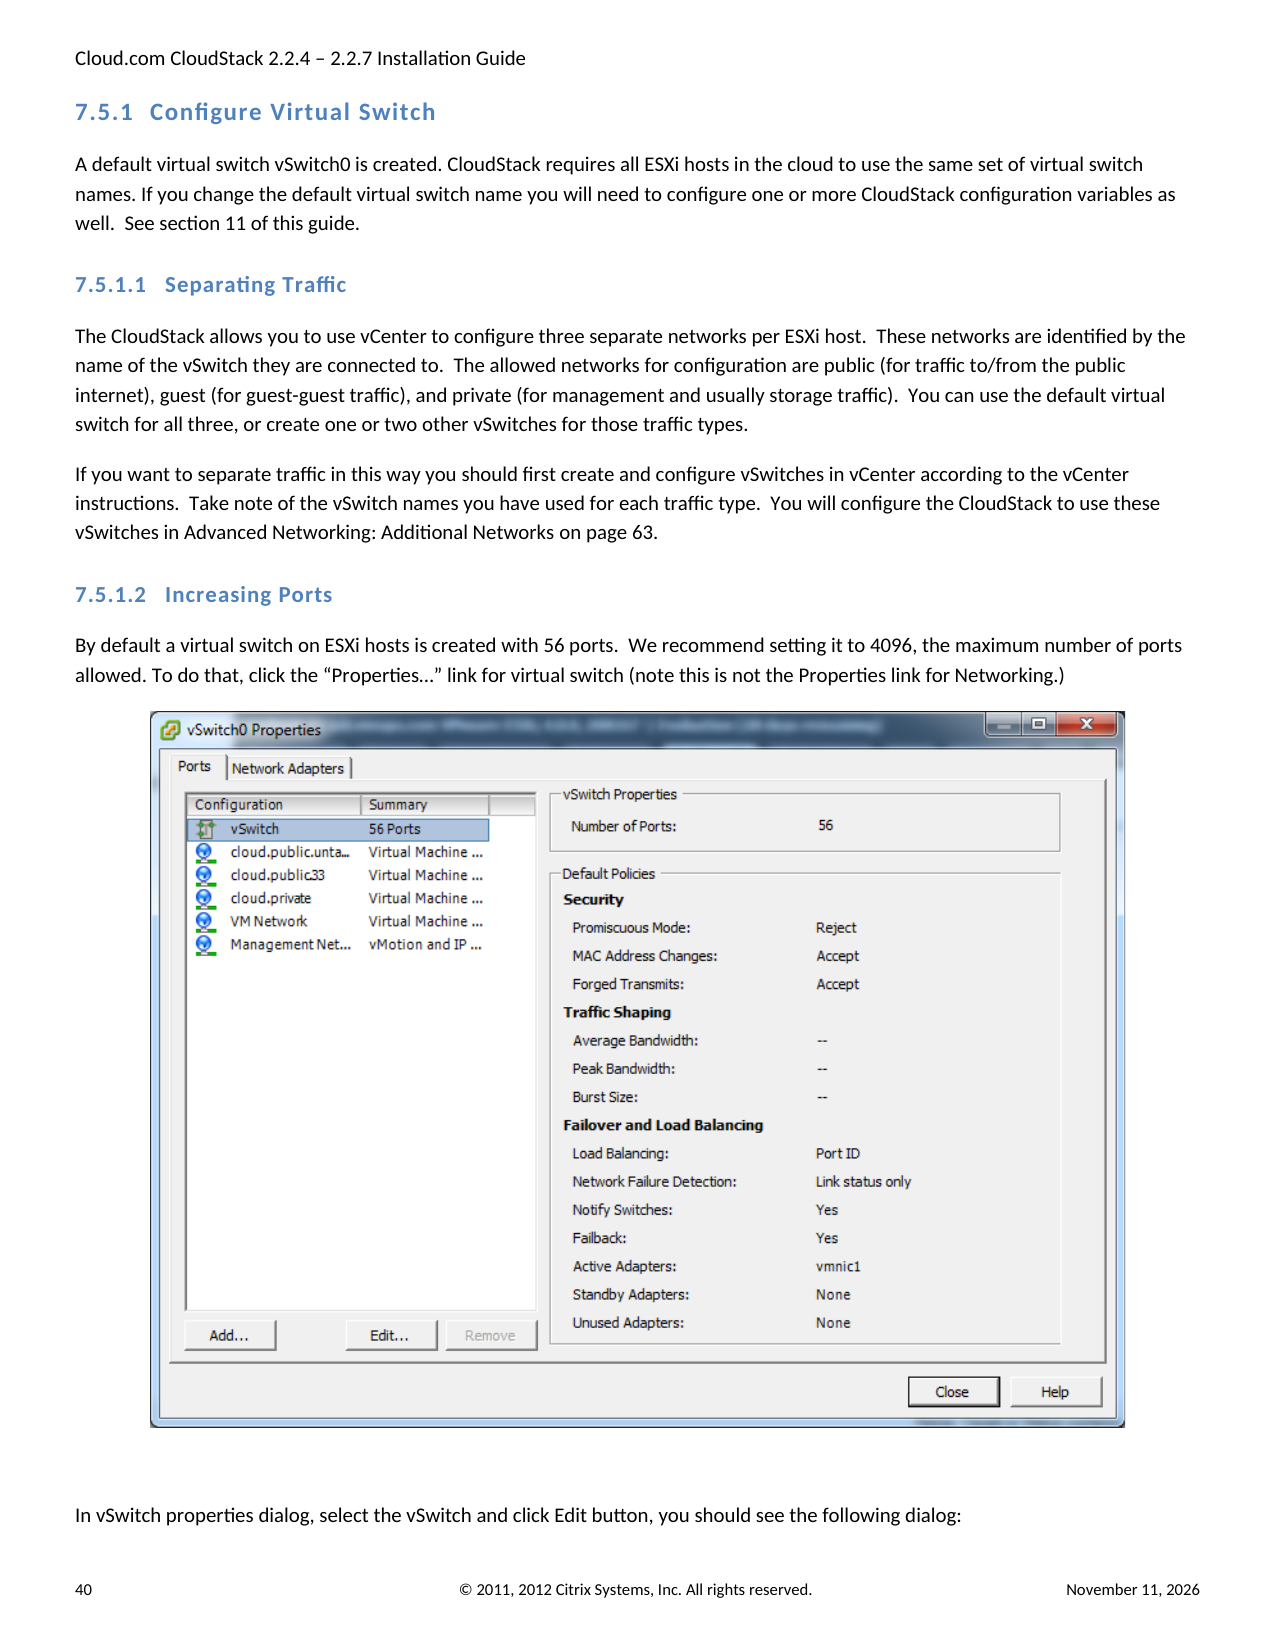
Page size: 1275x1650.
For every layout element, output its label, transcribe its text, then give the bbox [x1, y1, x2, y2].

text By default a virtual switch on ESXi hosts is created with 56 ports. We recommend setting it to 4096, the maximum number of ports allowed. To do that, click the “Properties…” link for virtual switch (note this is not the Properties link for Networking.) [75, 633, 1200, 687]
picture [150, 711, 1125, 1428]
text A default virtual switch vSwitch0 is created. CloudStack requires all ESXi hosts in the cloud to use the same set of virtual switch names. If you change the default virtual switch name you will need to configure one or more CloudStack configuration variables as well. See section 11 of this guide. [75, 152, 1200, 235]
subtitle Separating Traffic [75, 270, 1200, 298]
subtitle Increasing Ports [75, 580, 1200, 608]
text The CloudStack allows you to use vCenter to configure three separate networks per ESXi host. These networks are identified by the name of the vSwitch they are connected to. The allowed networks for configuration are public (for traffic to/from the public internet), guest (for guest-guest traffic), and private (for management and usually storage traffic). You can use the default virtual switch for all three, or create one or two other vSwitches for those traffic types. [75, 323, 1200, 436]
text If you want to separate traffic in this way you should first create and configure vSwitches in vCenter according to the vCenter instructions. Take note of the vSwitch names you have used for each traffic type. You will configure the CloudStack to use these vSwitches in Advanced Networking: Additional Networks on page 64. [75, 461, 1200, 545]
subtitle Configure Virtual Switch [75, 96, 1200, 126]
text In vSwitch properties dialog, select the vSwitch and click Edit button, you should see the following dialog: [75, 1502, 1200, 1527]
